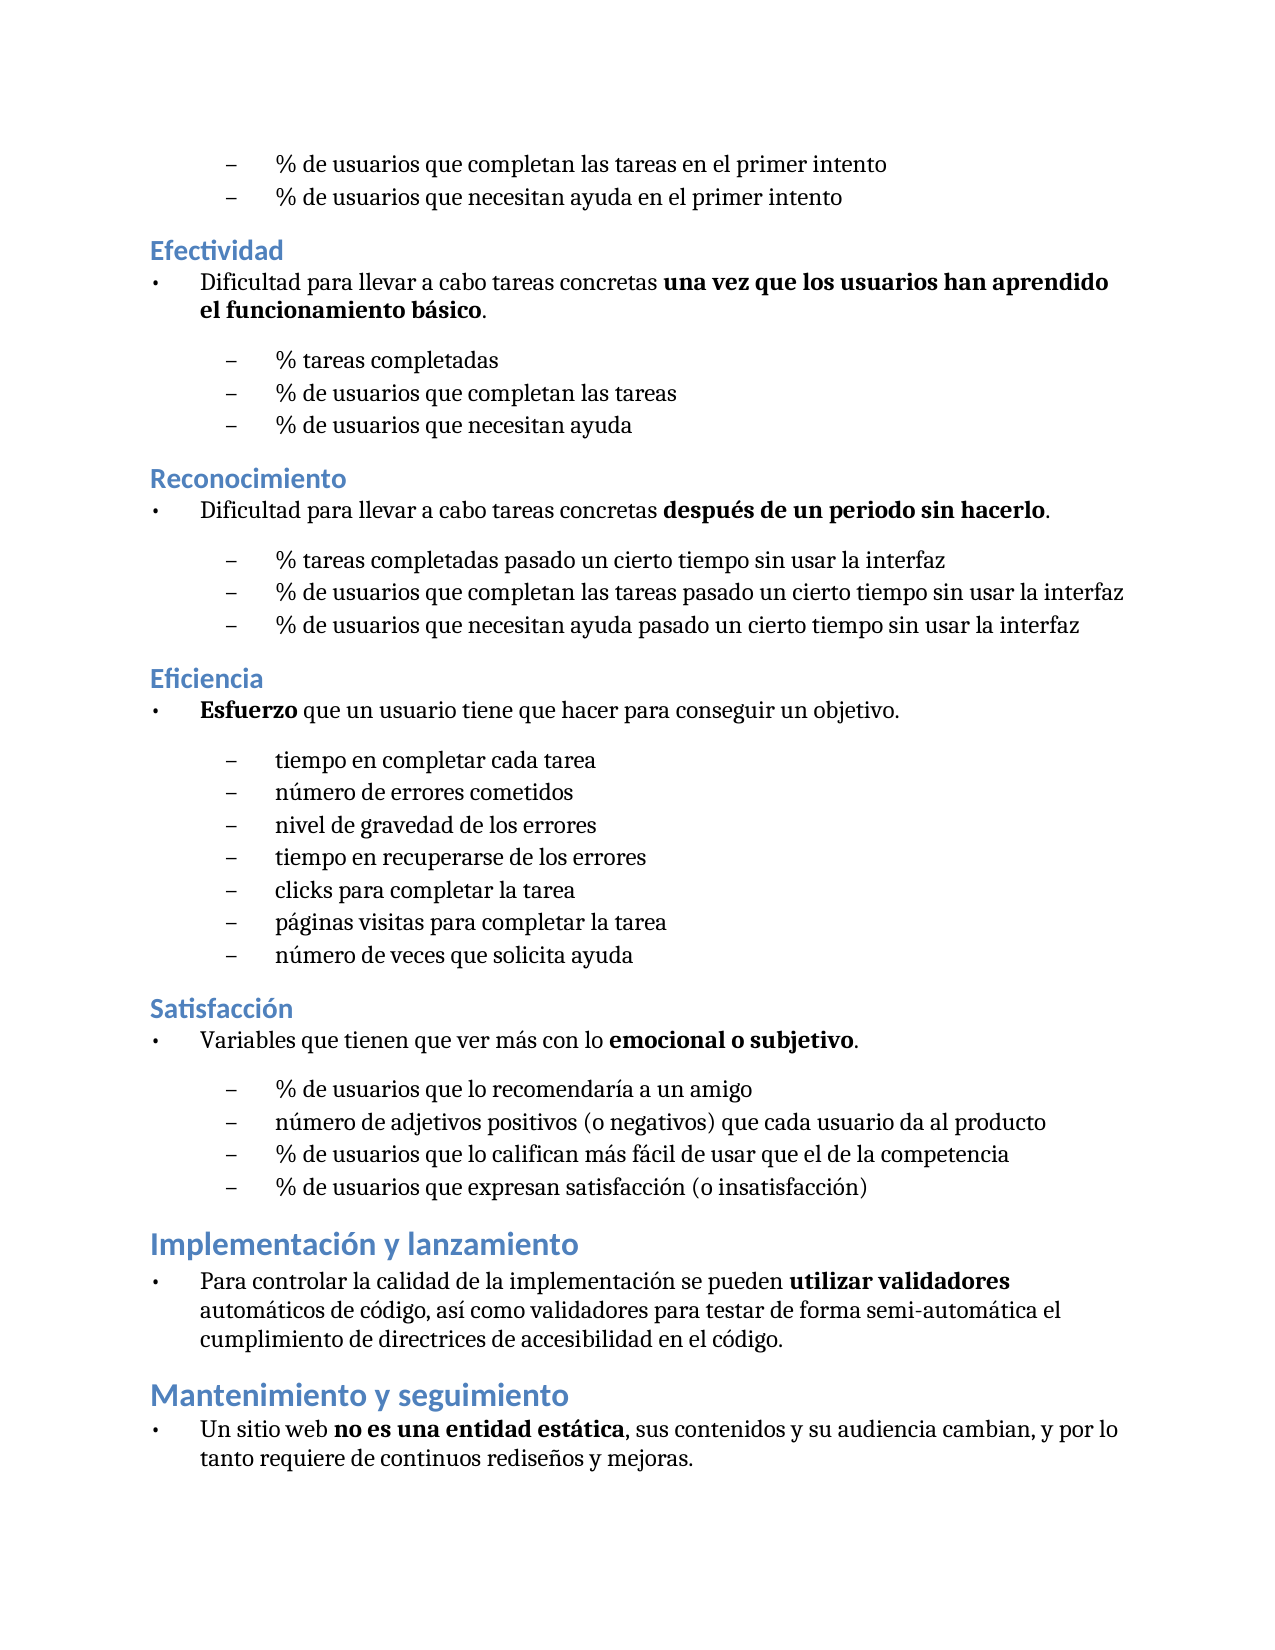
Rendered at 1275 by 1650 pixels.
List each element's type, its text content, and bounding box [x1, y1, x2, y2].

subtitle Mantenimiento y seguimiento [150, 1374, 1125, 1415]
list Variables que tienen que ver más con lo emocional o subjetivo. [150, 1026, 1125, 1054]
list % de usuarios que expresan satisfacción (o insatisfacción) [225, 1173, 1125, 1202]
list % de usuarios que completan las tareas [225, 378, 1125, 407]
subtitle Implementación y lanzamiento [150, 1222, 1125, 1263]
list Un sitio web no es una entidad estática, sus contenidos y su audiencia cambian, y por lo tanto requiere de continuos rediseños y mejoras. [150, 1415, 1125, 1472]
list % tareas completadas pasado un cierto tiempo sin usar la interfaz [225, 546, 1125, 574]
subtitle Eficiencia [150, 660, 1125, 696]
list tiempo en recuperarse de los errores [225, 843, 1125, 872]
list % de usuarios que necesitan ayuda [225, 411, 1125, 440]
list Para controlar la calidad de la implementación se pueden utilizar validadores automáticos de código, así como validadores para testar de forma semi-automática el cumplimiento de directrices de accesibilidad en el código. [150, 1267, 1125, 1353]
list % de usuarios que necesitan ayuda pasado un cierto tiempo sin usar la interfaz [225, 611, 1125, 639]
list % de usuarios que necesitan ayuda en el primer intento [225, 182, 1125, 211]
list Dificultad para llevar a cabo tareas concretas después de un periodo sin hacerlo. [150, 496, 1125, 525]
list páginas visitas para completar la tarea [225, 908, 1125, 937]
list % de usuarios que completan las tareas en el primer intento [225, 150, 1125, 179]
list Dificultad para llevar a cabo tareas concretas una vez que los usuarios han aprendido el funcionamiento básico. [150, 268, 1125, 325]
list nivel de gravedad de los errores [225, 811, 1125, 839]
list tiempo en completar cada tarea [225, 746, 1125, 774]
subtitle Satisfacción [150, 990, 1125, 1026]
list número de veces que solicita ayuda [225, 941, 1125, 969]
list número de errores cometidos [225, 778, 1125, 807]
list % de usuarios que lo califican más fácil de usar que el de la competencia [225, 1140, 1125, 1169]
list Esfuerzo que un usuario tiene que hacer para conseguir un objetivo. [150, 696, 1125, 725]
subtitle Reconocimiento [150, 461, 1125, 496]
list % de usuarios que lo recomendaría a un amigo [225, 1075, 1125, 1104]
subtitle Efectividad [150, 232, 1125, 268]
list clicks para completar la tarea [225, 876, 1125, 904]
list % tareas completadas [225, 346, 1125, 375]
list % de usuarios que completan las tareas pasado un cierto tiempo sin usar la interfaz [225, 578, 1125, 607]
list número de adjetivos positivos (o negativos) que cada usuario da al producto [225, 1108, 1125, 1137]
